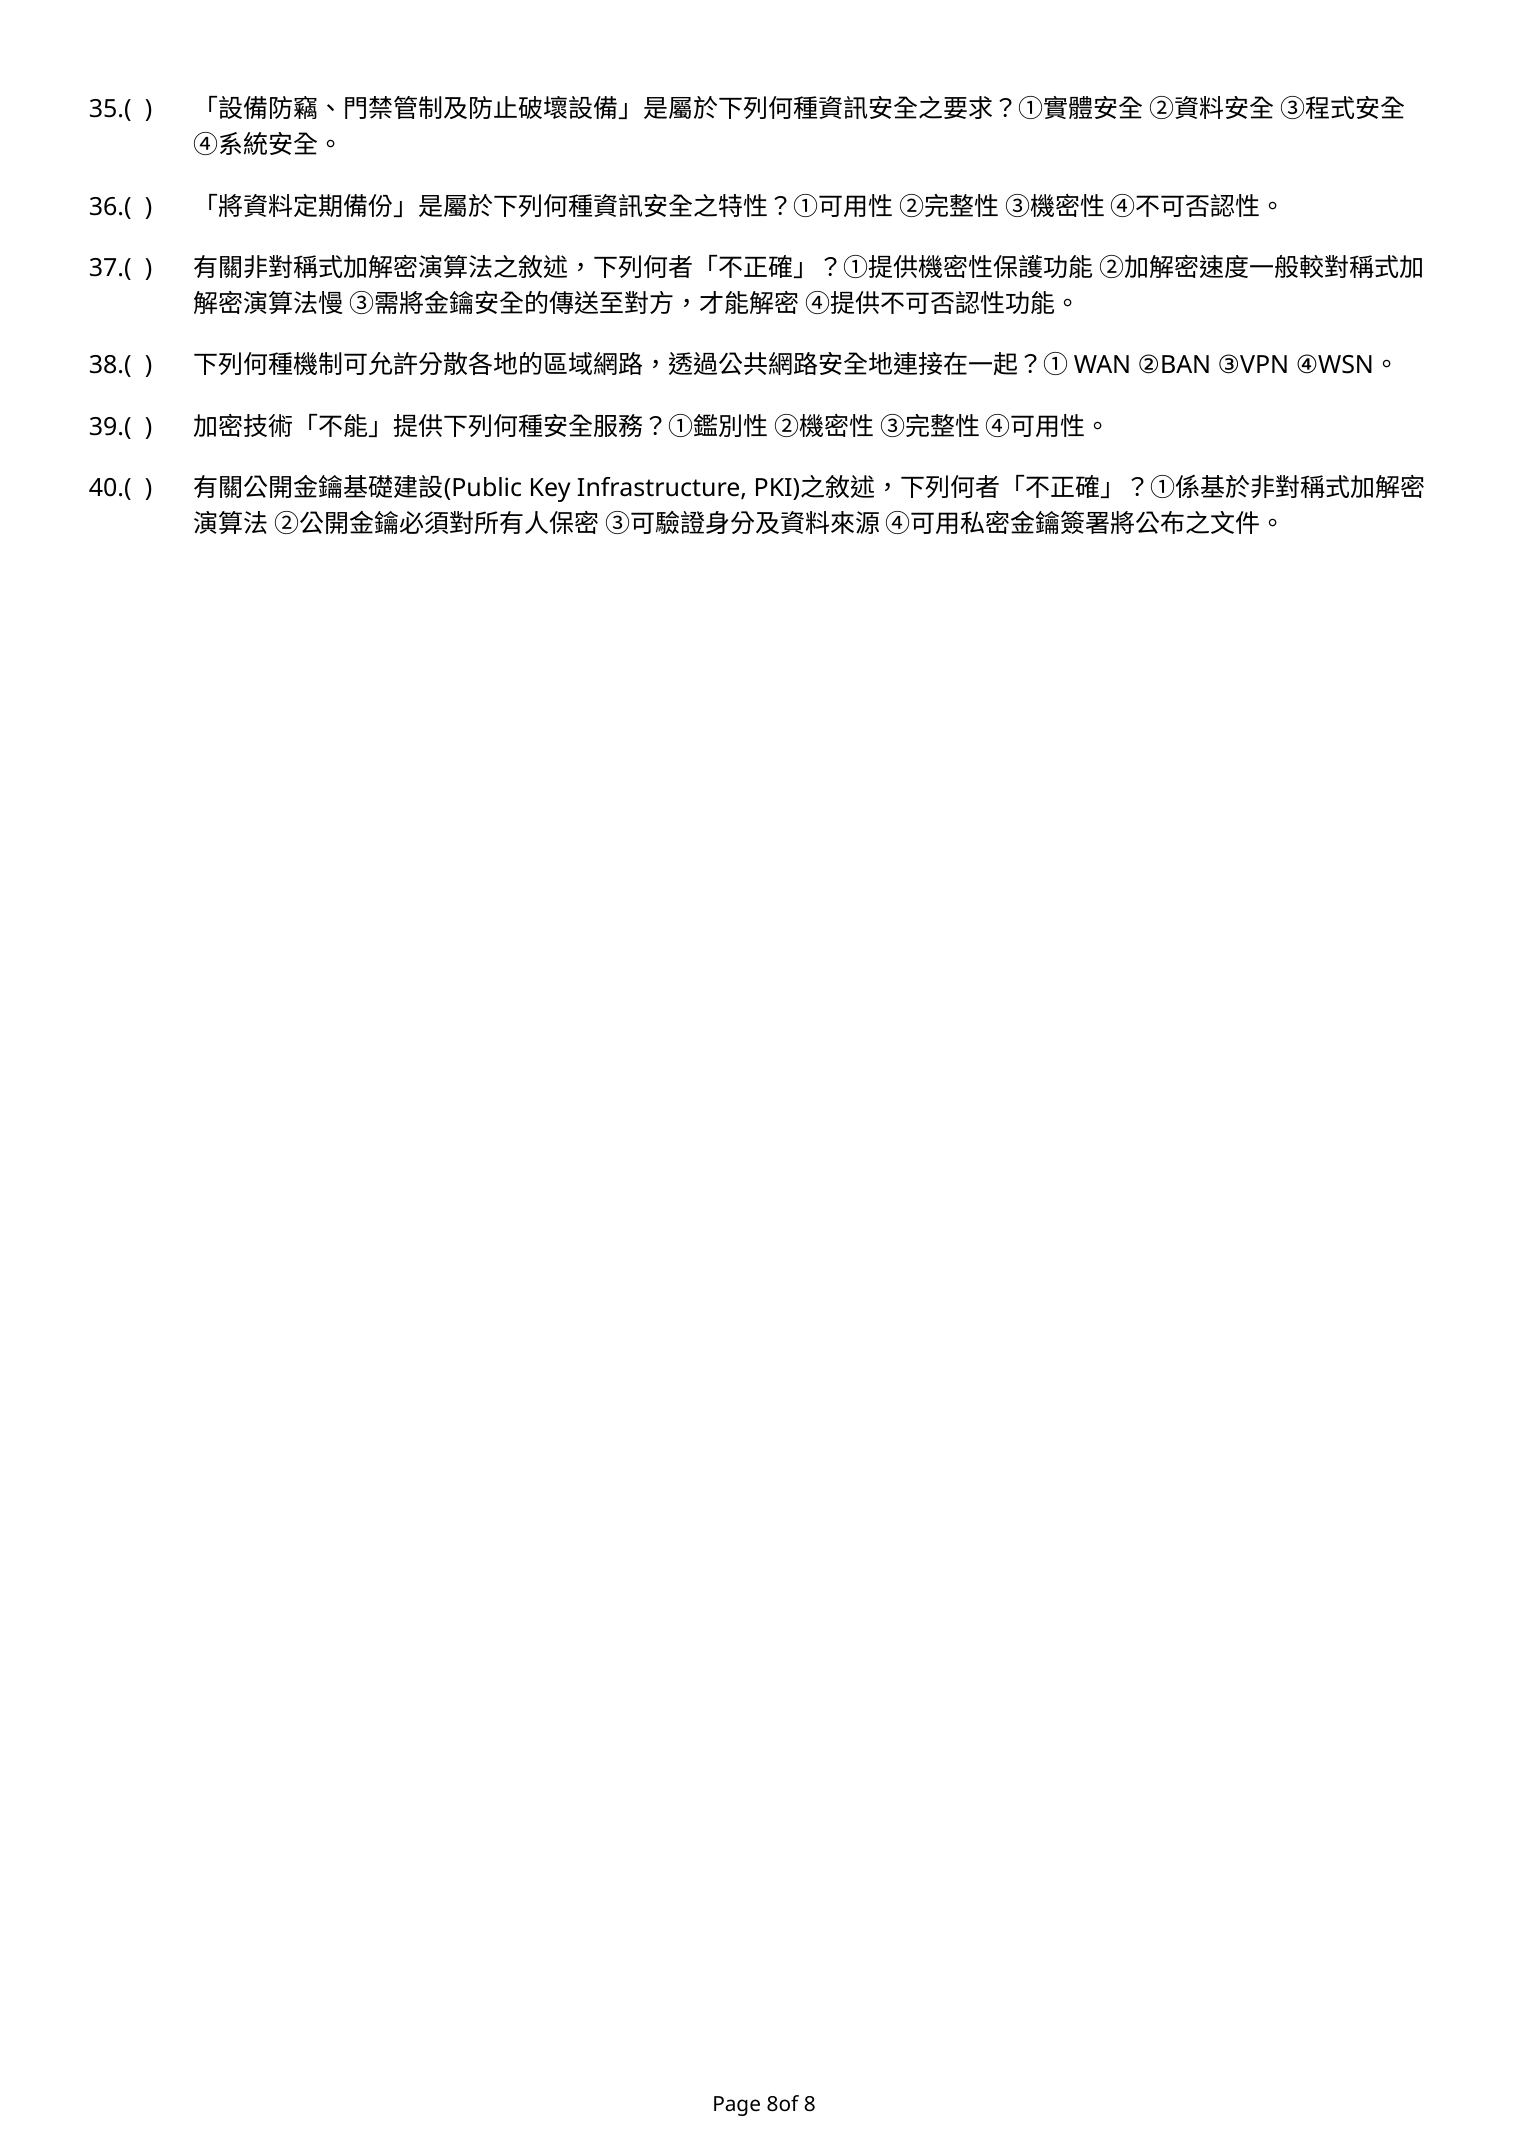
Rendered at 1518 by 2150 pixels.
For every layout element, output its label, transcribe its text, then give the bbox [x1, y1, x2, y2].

list 有關公開金鑰基礎建設(Public Key Infrastructure, PKI)之敘述，下列何者「不正確」？①係基於非對稱式加解密演算法 ②公開金鑰必須對所有人保密 ③可驗證身分及資料來源 ④可用私密金鑰簽署將公布之文件。 [89, 467, 1429, 540]
list 加密技術「不能」提供下列何種安全服務？①鑑別性 ②機密性 ③完整性 ④可用性。 [89, 406, 1429, 442]
list 「將資料定期備份」是屬於下列何種資訊安全之特性？①可用性 ②完整性 ③機密性 ④不可否認性。 [89, 186, 1429, 222]
list 下列何種機制可允許分散各地的區域網路，透過公共網路安全地連接在一起？①WAN ②BAN ③VPN ④WSN。 [89, 345, 1429, 381]
list 「設備防竊、門禁管制及防止破壞設備」是屬於下列何種資訊安全之要求？①實體安全 ②資料安全 ③程式安全 ④系統安全。 [89, 89, 1429, 161]
list 有關非對稱式加解密演算法之敘述，下列何者「不正確」？①提供機密性保護功能 ②加解密速度一般較對稱式加解密演算法慢 ③需將金鑰安全的傳送至對方，才能解密 ④提供不可否認性功能。 [89, 247, 1429, 320]
